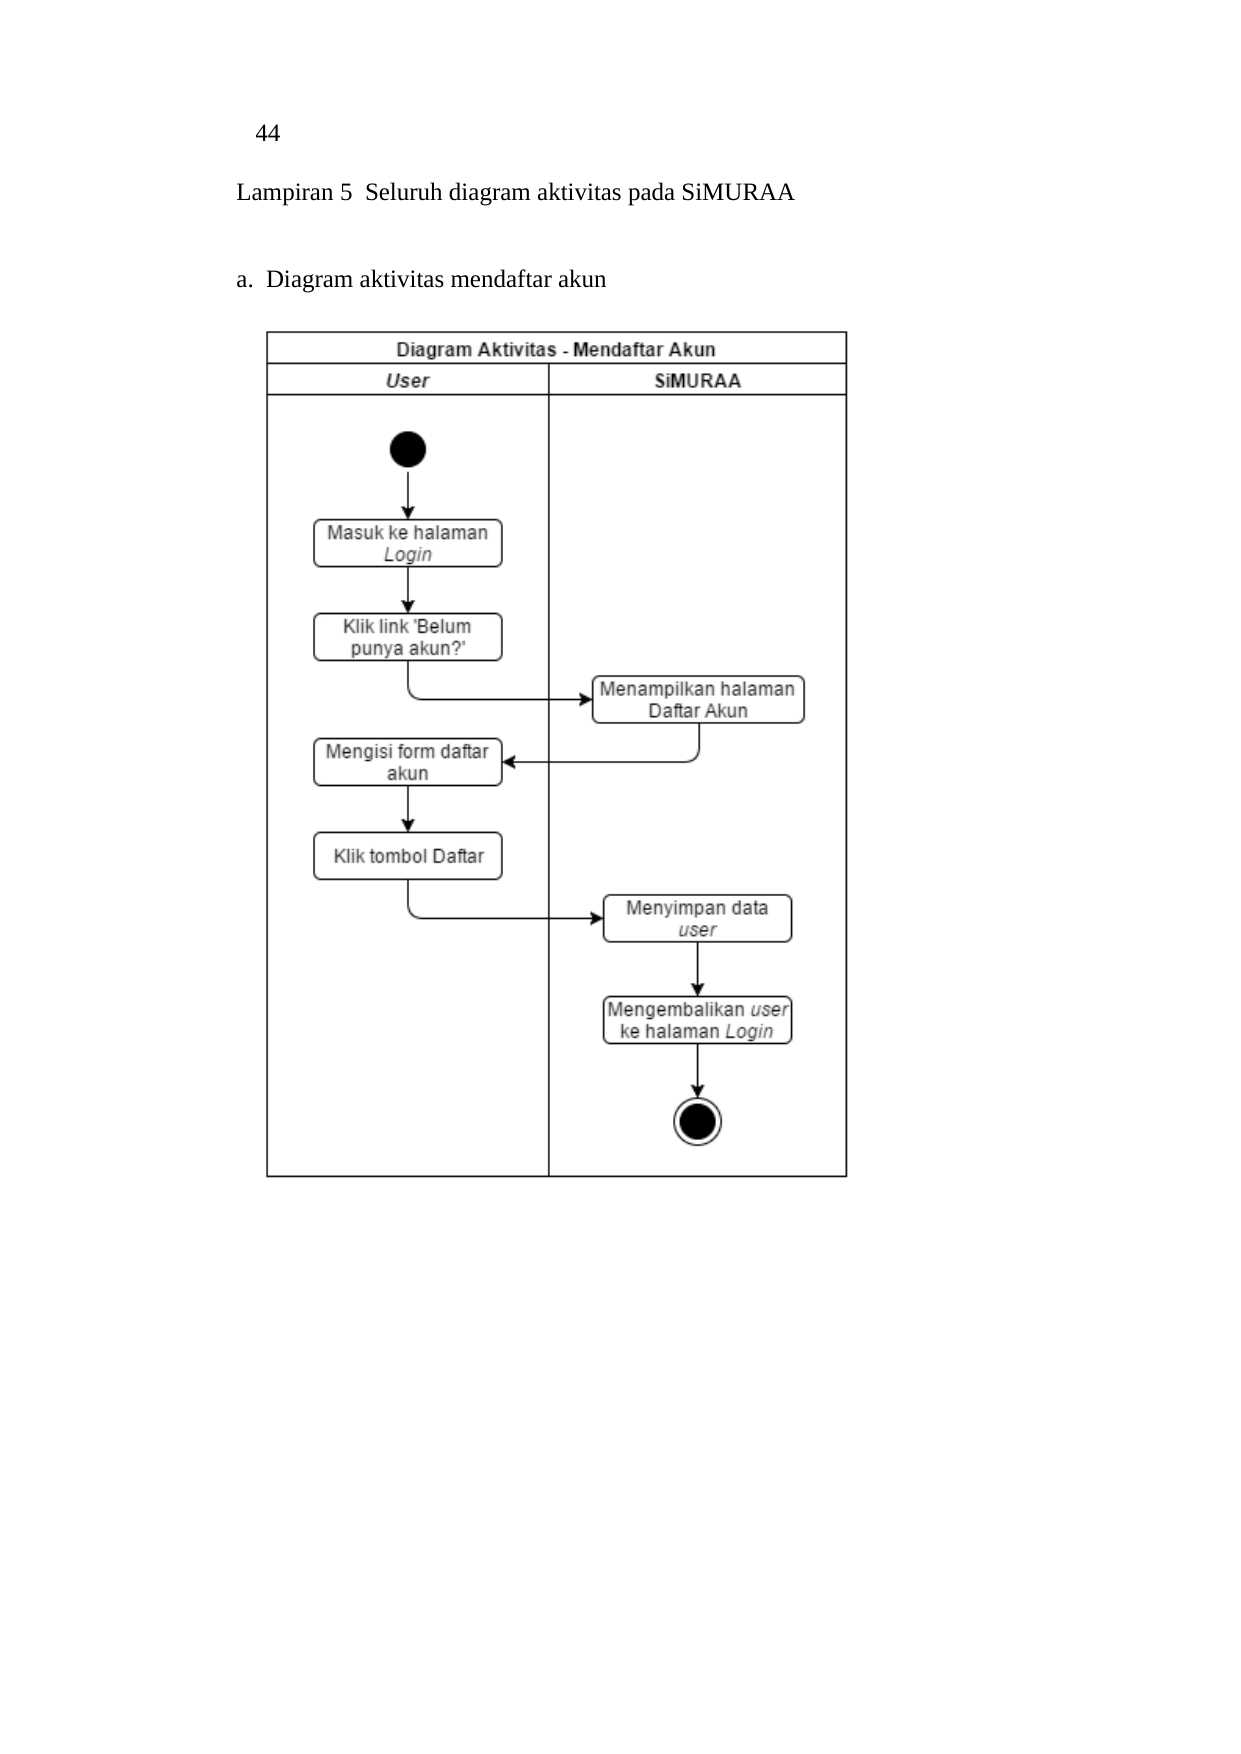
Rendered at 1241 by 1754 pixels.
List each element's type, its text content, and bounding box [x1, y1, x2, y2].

list Diagram aktivitas mendaftar akun [236, 264, 1063, 293]
